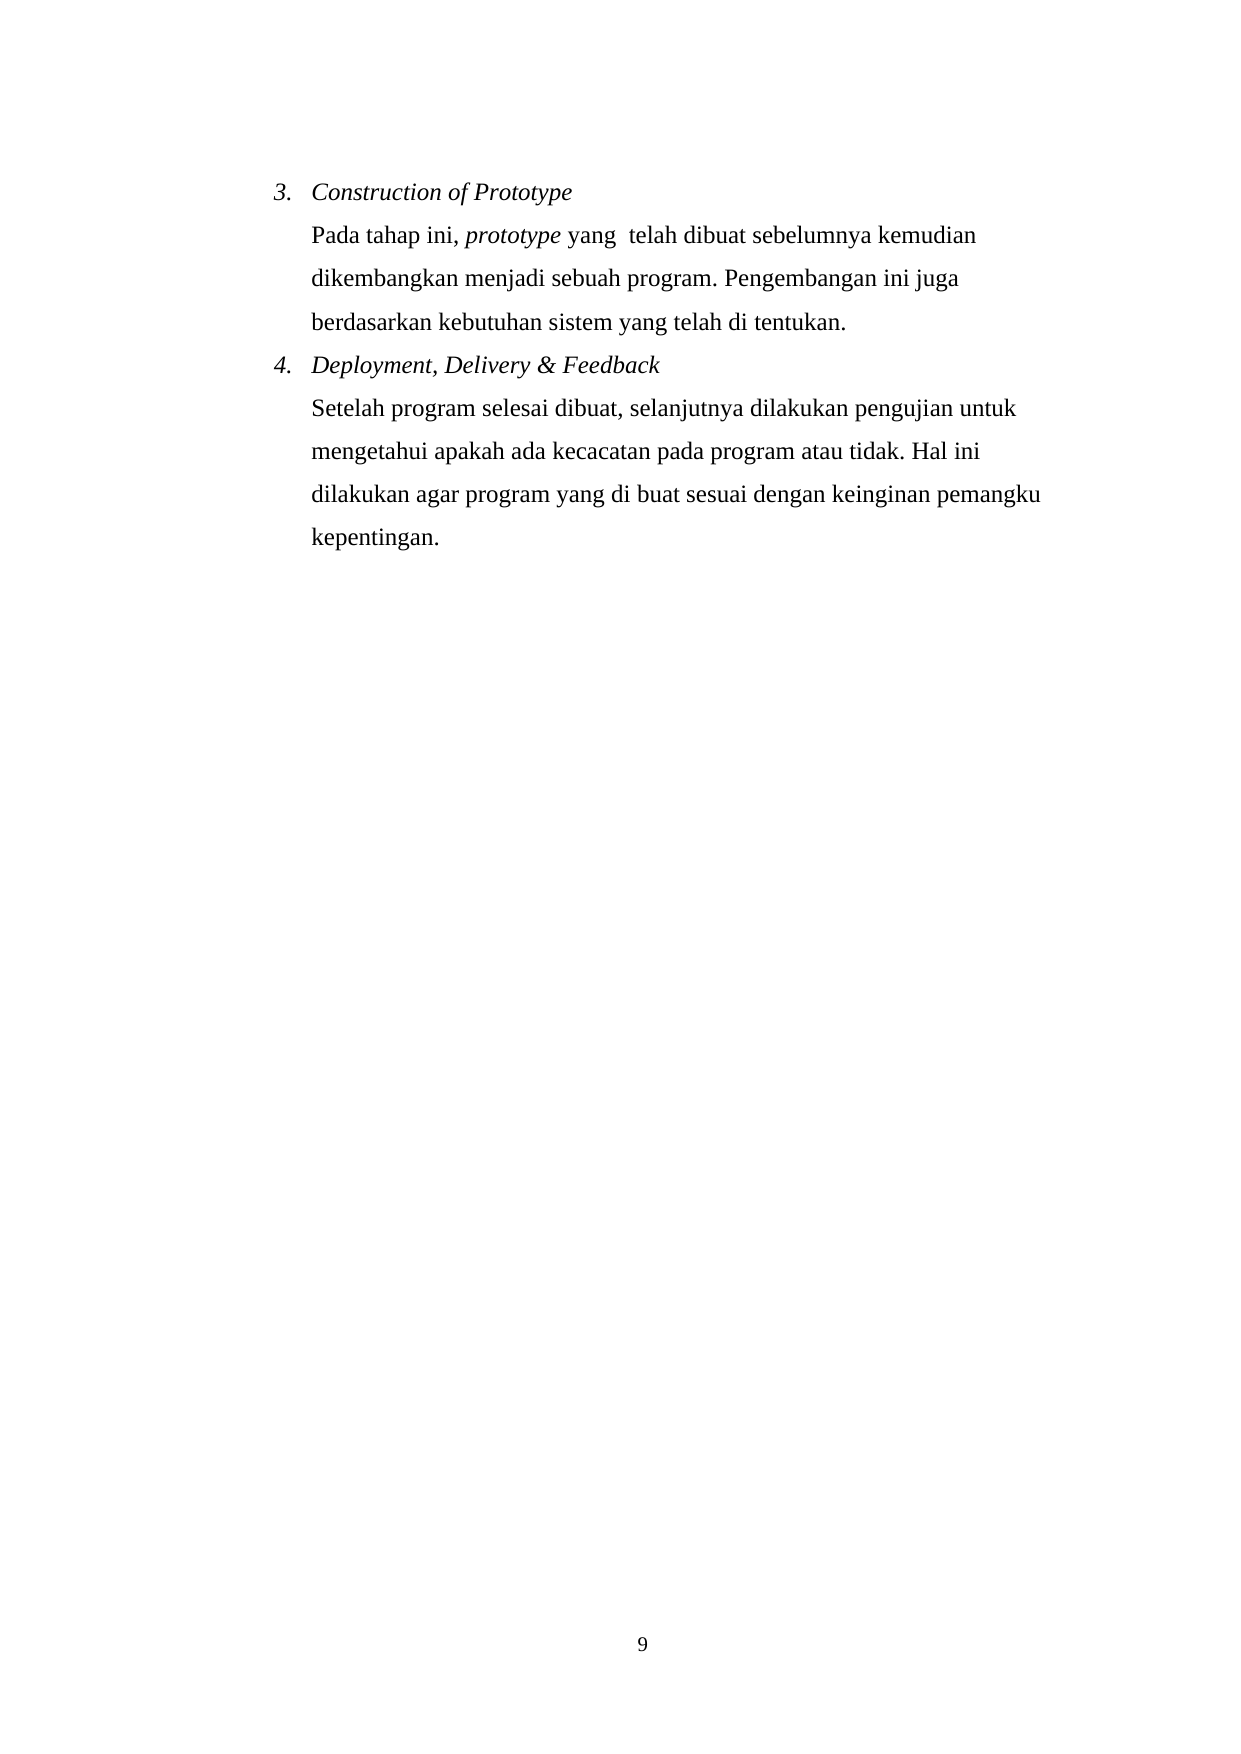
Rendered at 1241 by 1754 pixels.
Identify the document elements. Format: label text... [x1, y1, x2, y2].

list Deployment, Delivery & Feedback [274, 350, 1048, 378]
list Construction of Prototype [274, 177, 1048, 206]
list Setelah program selesai dibuat, selanjutnya dilakukan pengujian untuk mengetahui apakah ada kecacatan pada program atau tidak. Hal ini dilakukan agar program yang di buat sesuai dengan keinginan pemangku kepentingan. [311, 393, 1048, 551]
list Pada tahap ini, prototype yang telah dibuat sebelumnya kemudian dikembangkan menjadi sebuah program. Pengembangan ini juga berdasarkan kebutuhan sistem yang telah di tentukan. [311, 220, 1048, 335]
